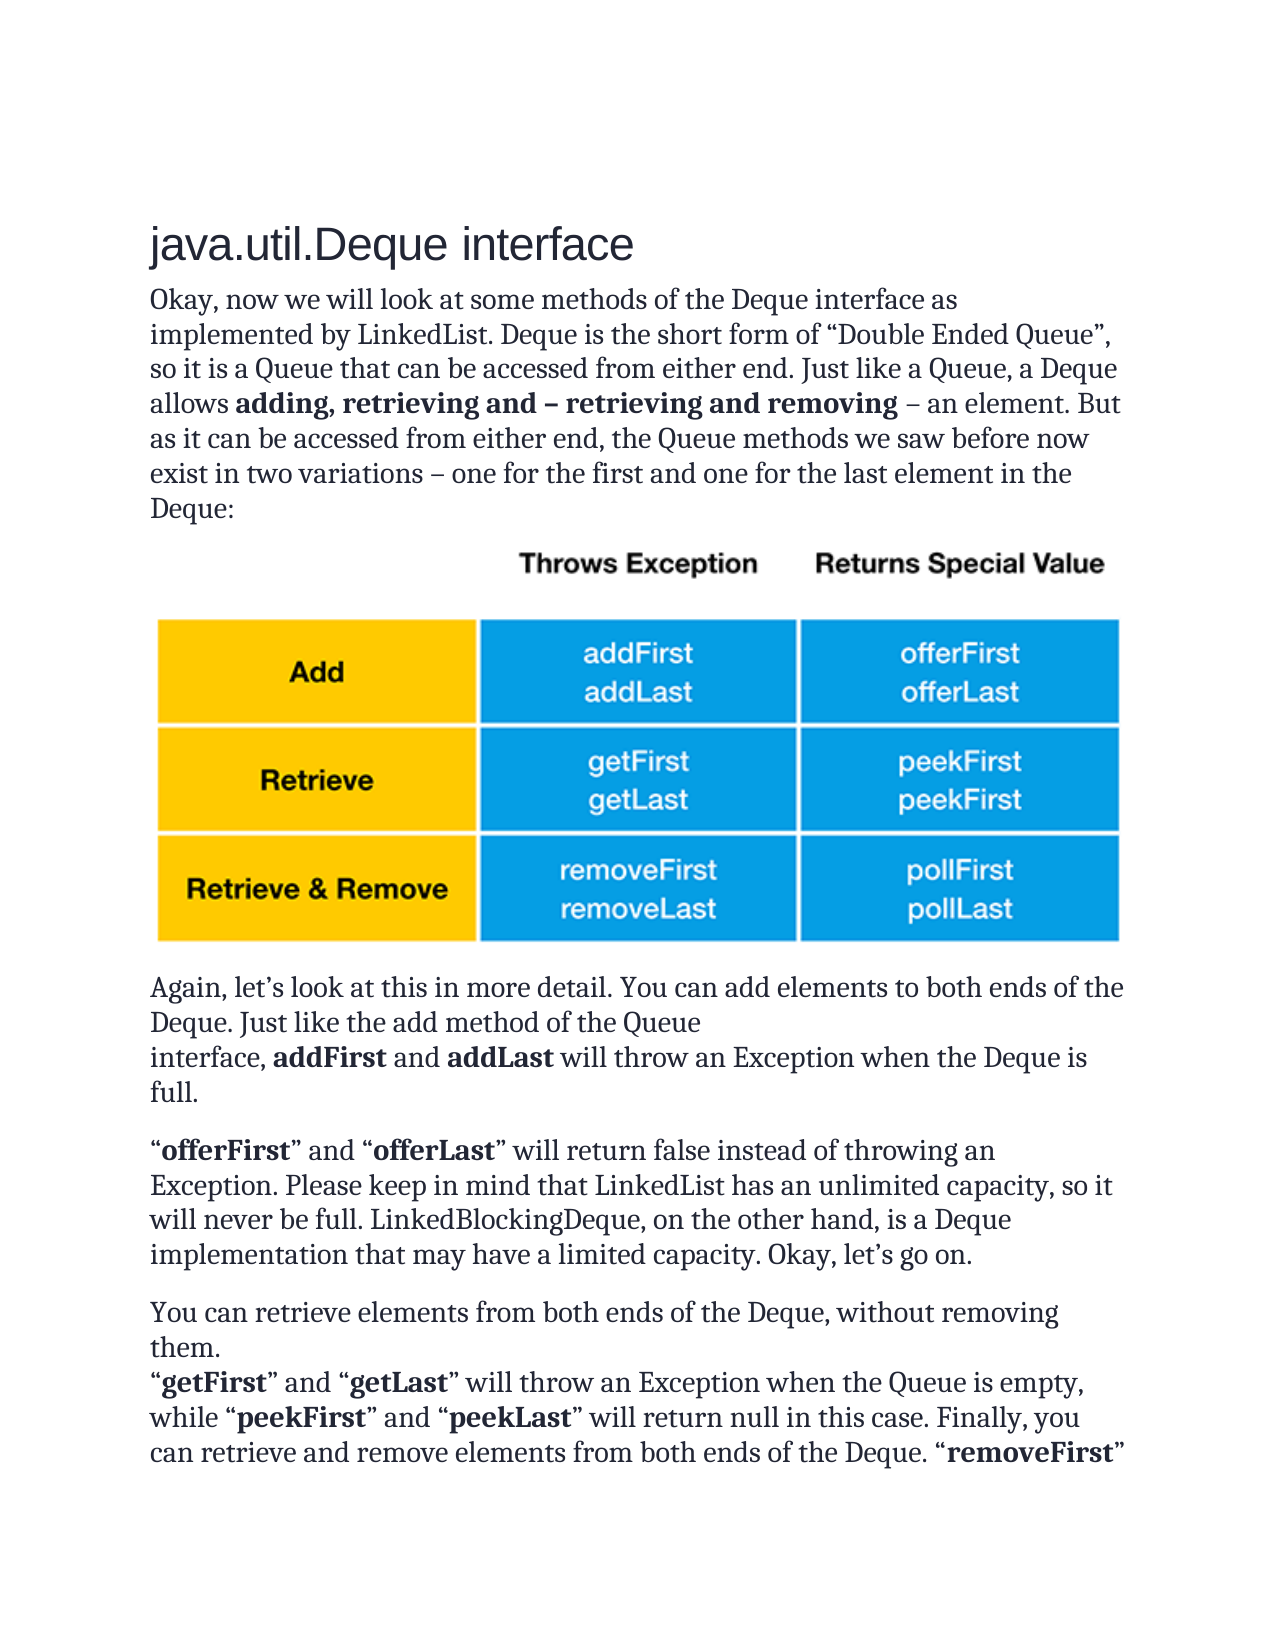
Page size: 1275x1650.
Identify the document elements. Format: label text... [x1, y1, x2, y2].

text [150, 1296, 1125, 1469]
text Okay, now we will look at some methods of the Deque interface as implemented by LinkedList. Deque is the short form of “Double Ended Queue”, so it is a Queue that can be accessed from either end. Just like a Queue, a Deque allows adding, retrieving and – retrieving and removing – an element. But as it can be accessed from either end, the Queue methods we saw before now exist in two variations – one for the first and one for the last element in the Deque: [150, 282, 1125, 526]
text Again, let’s look at this in more detail. You can add elements to both ends of the Deque. Just like the add method of the Queue interface, addFirst and addLast will throw an Exception when the Deque is full. [150, 970, 1125, 1109]
subtitle java.util.Deque interface [150, 216, 1125, 270]
picture [150, 549, 1125, 947]
text “offerFirst” and “offerLast” will return false instead of throwing an Exception. Please keep in mind that LinkedList has an unlimited capacity, so it will never be full. LinkedBlockingDeque, on the other hand, is a Deque implementation that may have a limited capacity. Okay, let’s go on. [150, 1133, 1125, 1272]
